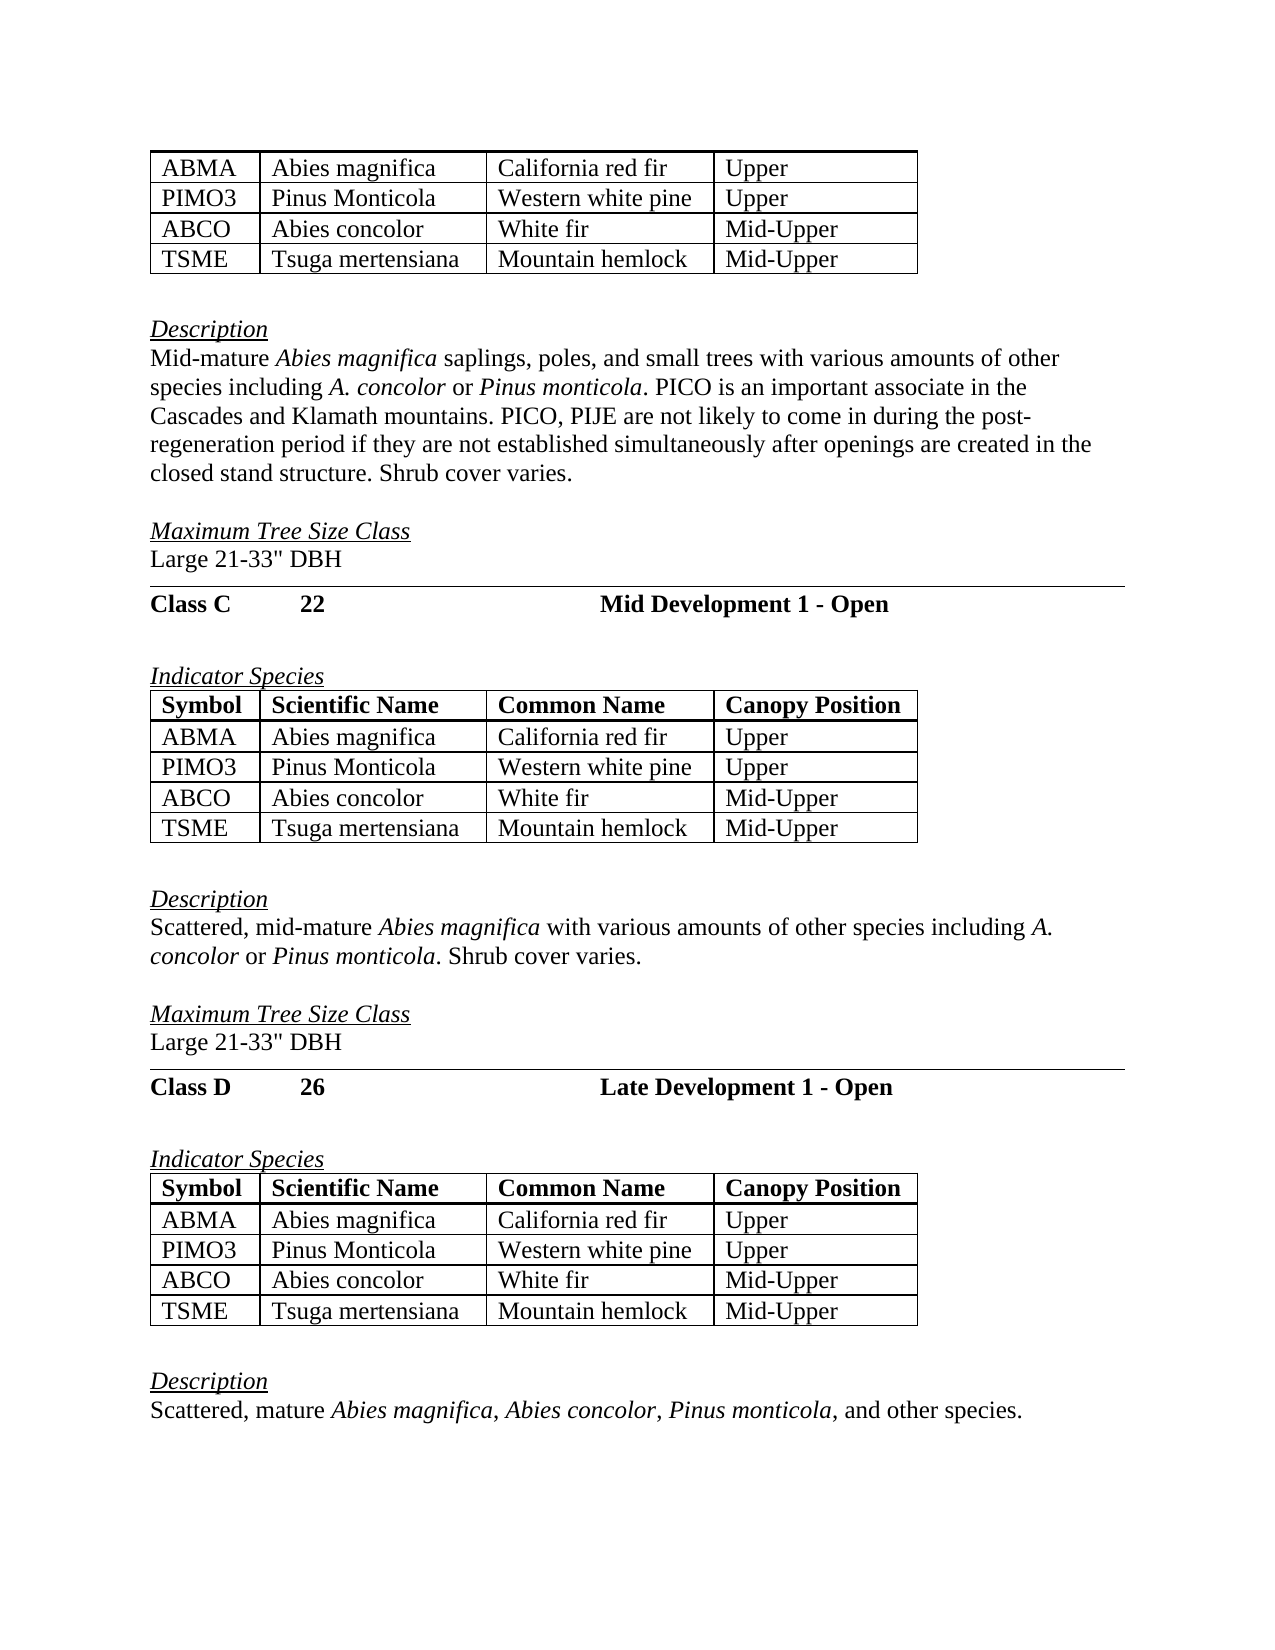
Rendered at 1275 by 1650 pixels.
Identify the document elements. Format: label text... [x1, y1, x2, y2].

table_cell White fir [487, 214, 713, 242]
table_cell Mountain hemlock [487, 244, 713, 273]
table_cell Mid-Upper [715, 813, 917, 842]
table_cell Tsuga mertensiana [261, 1296, 486, 1325]
table_cell Tsuga mertensiana [261, 244, 486, 273]
table_cell ABCO [151, 783, 259, 812]
text Mid-mature Abies magnifica saplings, poles, and small trees with various amounts of other species including A. concolor or Pinus monticola. PICO is an important associate in the Cascades and Klamath mountains. PICO, PIJE are not likely to come in during the post-regeneration period if they are not established simultaneously after openings are created in the closed stand structure. Shrub cover varies. [150, 343, 1125, 487]
table_cell ABCO [151, 1266, 259, 1294]
table_cell California red fir [487, 1205, 713, 1234]
table_cell Abies concolor [261, 783, 486, 812]
table_cell Pinus Monticola [261, 753, 486, 781]
table_header Canopy Position [715, 1174, 917, 1202]
table_cell California red fir [487, 722, 713, 751]
text Description [150, 314, 1125, 343]
table_cell ABMA [151, 153, 259, 182]
text Class C 22 Mid Development 1 - Open [150, 587, 1125, 618]
table_cell PIMO3 [151, 753, 259, 781]
text Maximum Tree Size ClassLarge 21-33" DBH [150, 516, 1125, 573]
table_cell Pinus Monticola [261, 183, 486, 212]
table_cell California red fir [487, 153, 713, 182]
table_cell PIMO3 [151, 1235, 259, 1264]
table_cell ABMA [151, 722, 259, 751]
table_cell White fir [487, 1266, 713, 1294]
table_header Scientific Name [261, 1174, 486, 1202]
text Class D 26 Late Development 1 - Open [150, 1070, 1125, 1101]
table_cell Upper [715, 722, 917, 751]
table_cell Tsuga mertensiana [261, 813, 486, 842]
table_cell Abies concolor [261, 1266, 486, 1294]
table_cell Upper [715, 1235, 917, 1264]
table_cell White fir [487, 783, 713, 812]
table_cell Mid-Upper [715, 1266, 917, 1294]
text Indicator Species [150, 661, 1125, 690]
text Maximum Tree Size ClassLarge 21-33" DBH [150, 999, 1125, 1056]
table_cell Upper [715, 153, 917, 182]
table_cell Upper [715, 753, 917, 781]
table_cell Abies magnifica [261, 722, 486, 751]
table_header Common Name [487, 1174, 713, 1202]
table_cell ABCO [151, 214, 259, 242]
text Scattered, mid-mature Abies magnifica with various amounts of other species including A. concolor or Pinus monticola. Shrub cover varies. [150, 912, 1125, 970]
table_cell Mountain hemlock [487, 813, 713, 842]
table_header Symbol [151, 1174, 259, 1202]
table_cell Mid-Upper [715, 783, 917, 812]
table_header Common Name [487, 691, 713, 719]
table_cell Abies magnifica [261, 1205, 486, 1234]
table_cell Mid-Upper [715, 1296, 917, 1325]
table_cell Abies magnifica [261, 153, 486, 182]
text Description [150, 1366, 1125, 1395]
table_cell TSME [151, 244, 259, 273]
table_cell Western white pine [487, 1235, 713, 1264]
text Scattered, mature Abies magnifica, Abies concolor, Pinus monticola, and other species. [150, 1395, 1125, 1424]
text Indicator Species [150, 1144, 1125, 1173]
text Description [150, 884, 1125, 912]
table_cell Western white pine [487, 183, 713, 212]
table_cell Upper [715, 1205, 917, 1234]
table_cell Western white pine [487, 753, 713, 781]
table_cell PIMO3 [151, 183, 259, 212]
table_cell Upper [715, 183, 917, 212]
table_header Canopy Position [715, 691, 917, 719]
table_cell Pinus Monticola [261, 1235, 486, 1264]
table_cell Abies concolor [261, 214, 486, 242]
table_cell Mountain hemlock [487, 1296, 713, 1325]
table_cell TSME [151, 813, 259, 842]
table_cell ABMA [151, 1205, 259, 1234]
table_cell Mid-Upper [715, 214, 917, 242]
table_cell Mid-Upper [715, 244, 917, 273]
table_cell TSME [151, 1296, 259, 1325]
table_header Symbol [151, 691, 259, 719]
table_header Scientific Name [261, 691, 486, 719]
